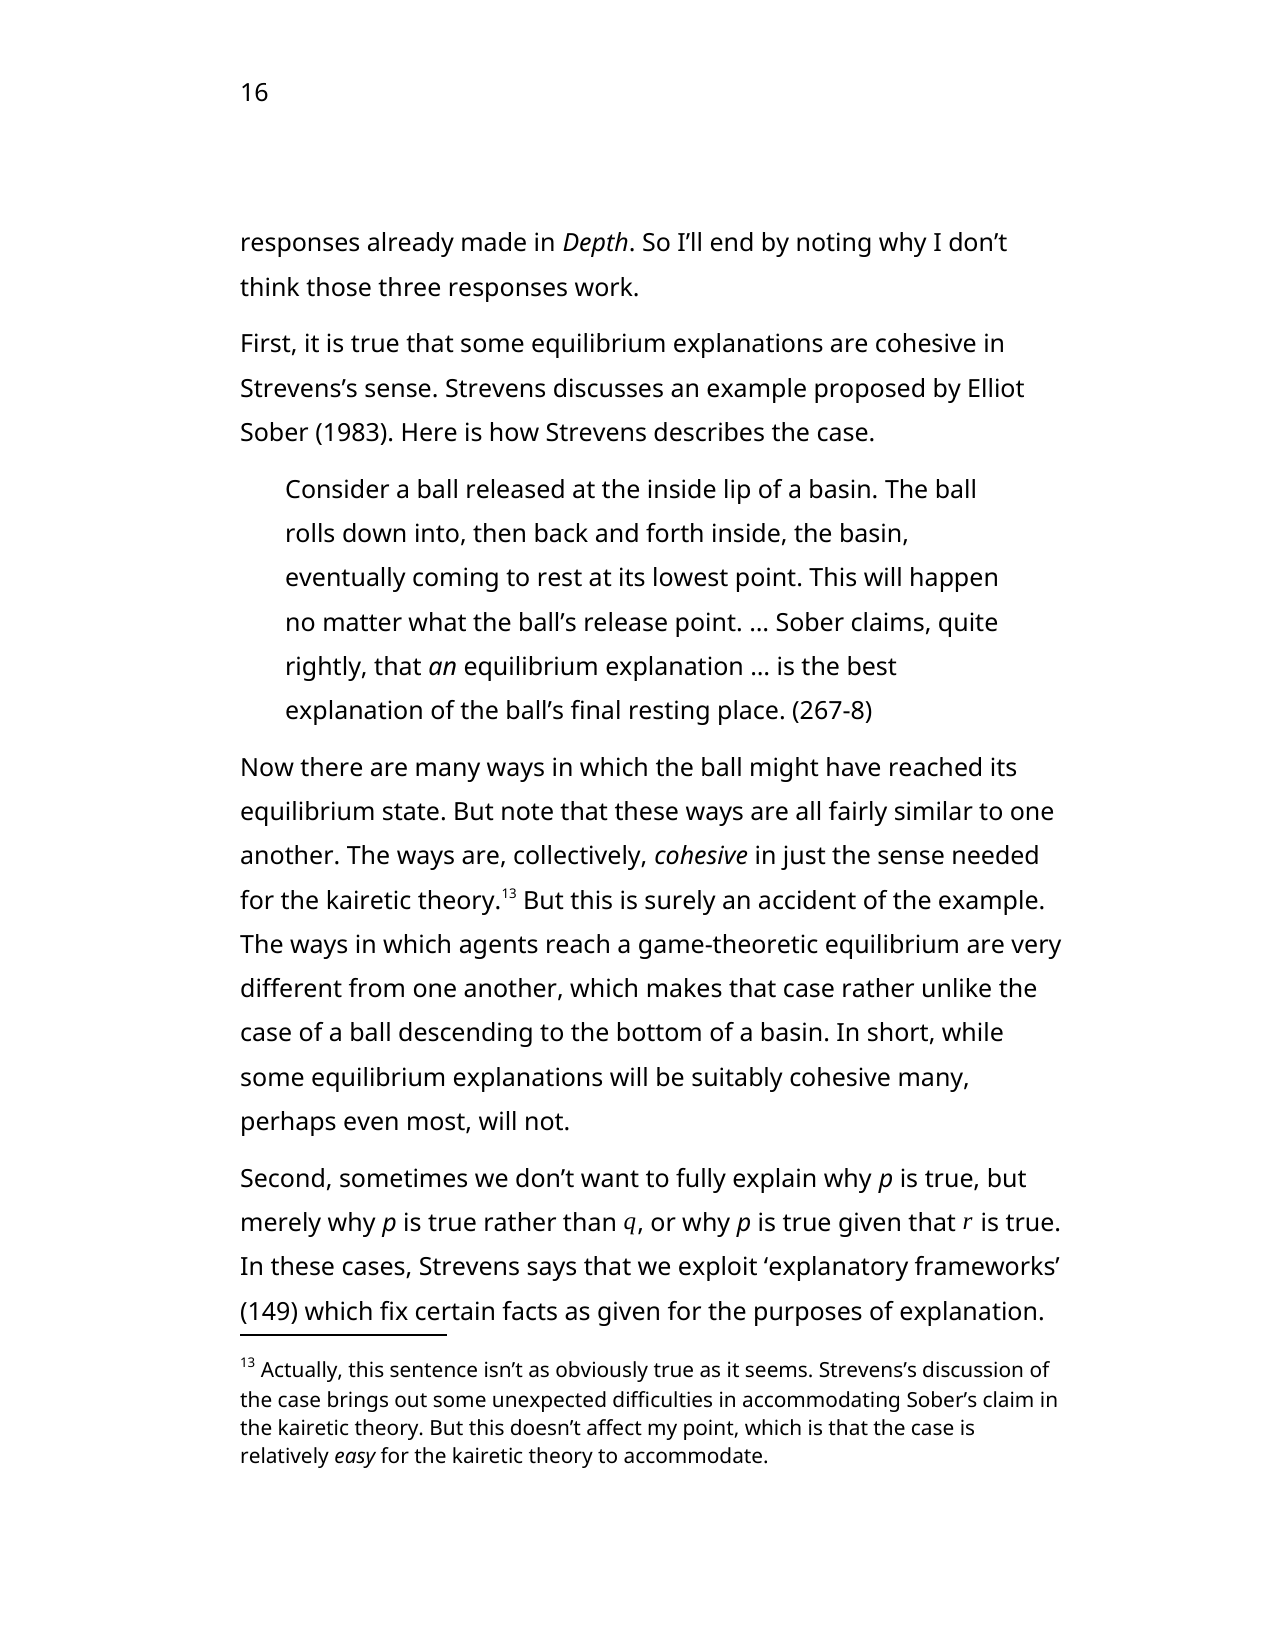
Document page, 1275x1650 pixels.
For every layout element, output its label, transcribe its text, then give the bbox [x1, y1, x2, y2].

text Consider a ball released at the inside lip of a basin. The ball rolls down into, then back and forth inside, the basin, eventually coming to rest at its lowest point. This will happen no matter what the ball’s release point. … Sober claims, quite rightly, that an equilibrium explanation … is the best explanation of the ball’s final resting place. (267-8) [285, 471, 1020, 727]
text First, it is true that some equilibrium explanations are cohesive in Strevens’s sense. Strevens discusses an example proposed by Elliot Sober (1983). Here is how Strevens describes the case. [240, 326, 1065, 449]
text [240, 1160, 1065, 1327]
text Now there are many ways in which the ball might have reached its equilibrium state. But note that these ways are all fairly similar to one another. The ways are, collectively, cohesive in just the sense needed for the kairetic theory. But this is surely an accident of the example. The ways in which agents reach a game-theoretic equilibrium are very different from one another, which makes that case rather unlike the case of a ball descending to the bottom of a basin. In short, while some equilibrium explanations will be suitably cohesive many, perhaps even most, will not. [240, 749, 1065, 1138]
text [240, 225, 1065, 303]
